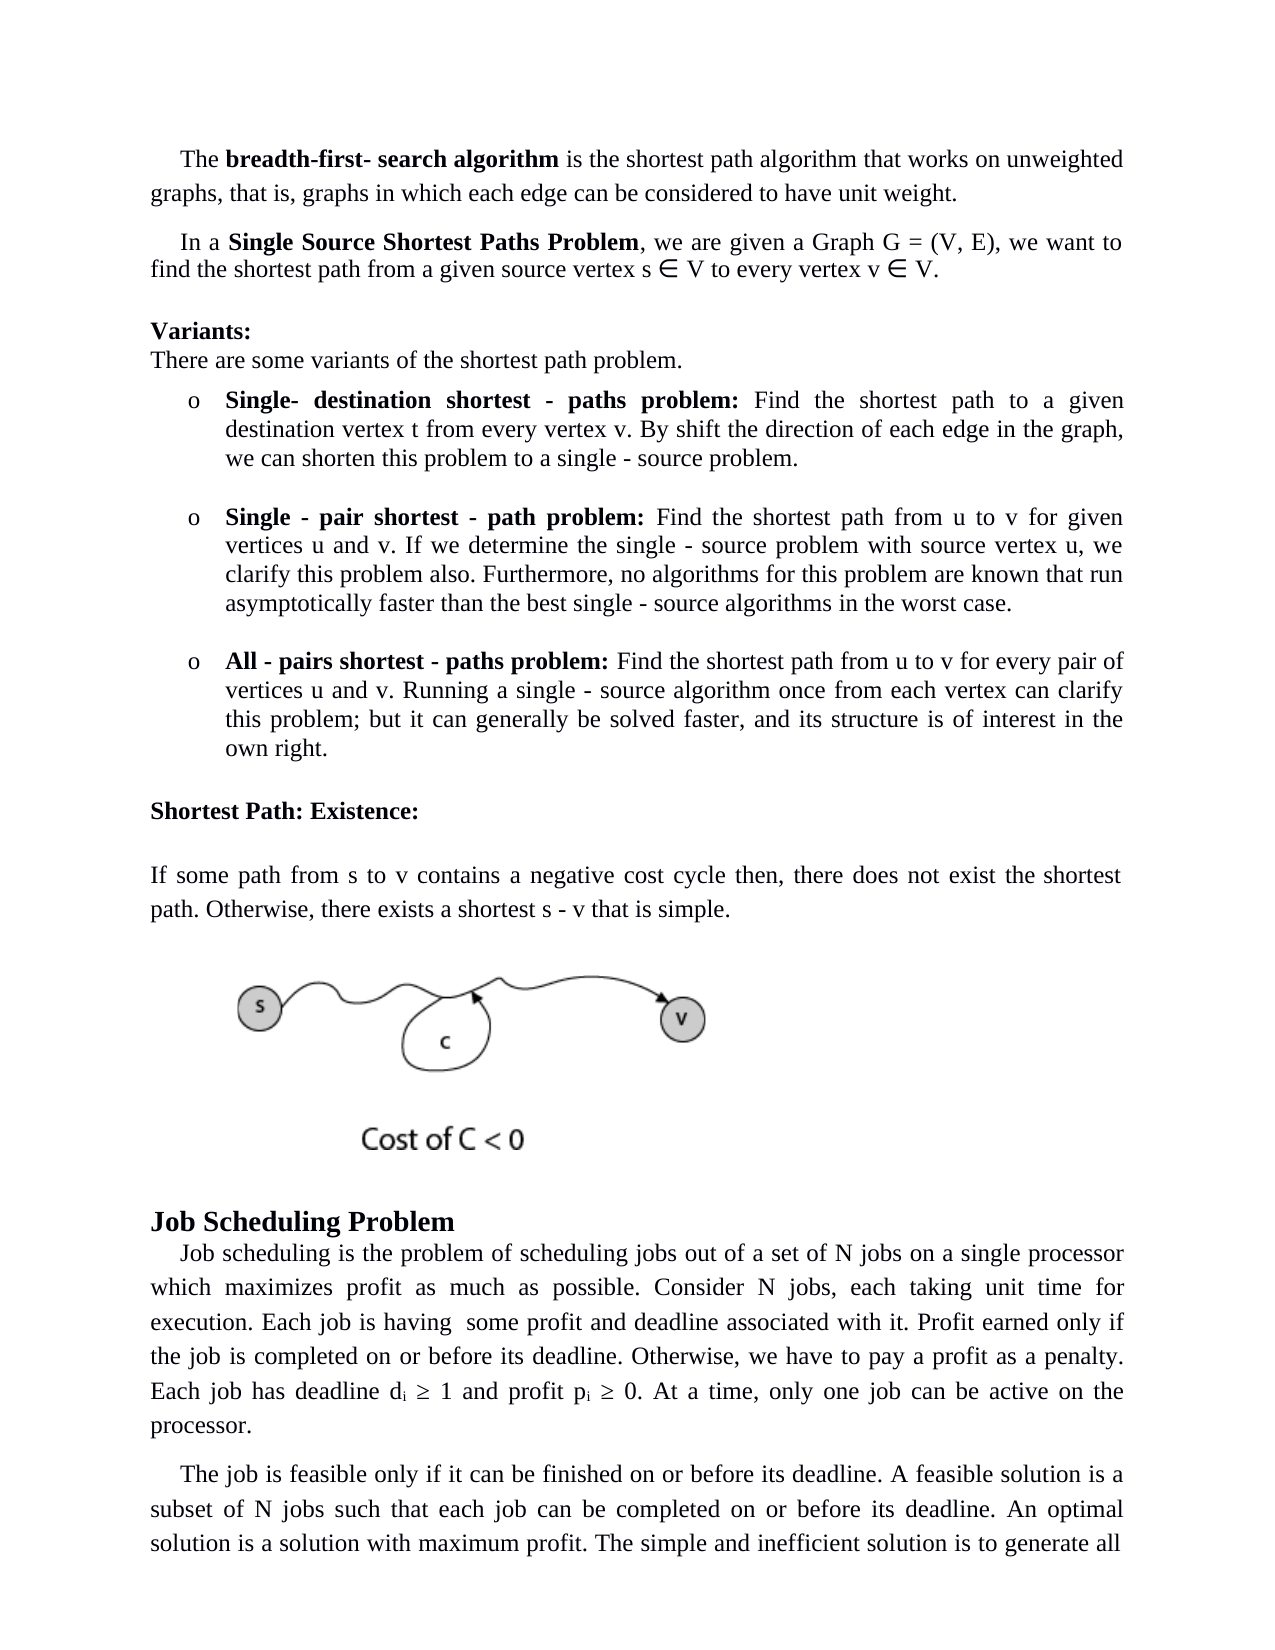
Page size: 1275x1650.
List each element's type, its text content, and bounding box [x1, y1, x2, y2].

list Single- destination shortest - paths problem: Find the shortest path to a given destination vertex t from every vertex v. By shift the direction of each edge in the graph, we can shorten this problem to a single - source problem. [188, 386, 1125, 472]
picture [237, 975, 706, 1150]
list All - pairs shortest - paths problem: Find the shortest path from u to v for every pair of vertices u and v. Running a single - source algorithm once from each vertex can clarify this problem; but it can generally be solved faster, and its structure is of interest in the own right. [188, 646, 1125, 761]
text The breadth-first- search algorithm is the shortest path algorithm that works on unweighted graphs, that is, graphs in which each edge can be considered to have unit weight. [150, 144, 1124, 207]
text There are some variants of the shortest path problem. [150, 345, 1262, 373]
text In a Single Source Shortest Paths Problem, we are given a Graph G = (V, E), we want to find the shortest path from a given source vertex s ∈ V to every vertex v ∈ V. [150, 230, 1123, 285]
subtitle Job Scheduling Problem [150, 1204, 1262, 1238]
subtitle Variants: [150, 316, 1262, 345]
list Single - pair shortest - path problem: Find the shortest path from u to v for given vertices u and v. If we determine the single - source problem with source vertex u, we clarify this problem also. Furthermore, no algorithms for this problem are known that run asymptotically faster than the best single - source algorithms in the worst case. [188, 502, 1124, 617]
text Job scheduling is the problem of scheduling jobs out of a set of N jobs on a single processor which maximizes profit as much as possible. Consider N jobs, each taking unit time for execution. Each job is having some profit and deadline associated with it. Profit earned only if the job is completed on or before its deadline. Otherwise, we have to pay a profit as a penalty. Each job has deadline di ≥ 1 and profit pi ≥ 0. At a time, only one job can be active on the processor. [150, 1238, 1125, 1439]
text The job is feasible only if it can be finished on or before its deadline. A feasible solution is a subset of N jobs such that each job can be completed on or before its deadline. An optimal solution is a solution with maximum profit. The simple and inefficient solution is to generate all [150, 1459, 1125, 1557]
subtitle Shortest Path: Existence: [150, 796, 1262, 825]
text If some path from s to v contains a negative cost cycle then, there does not exist the shortest path. Otherwise, there exists a shortest s - v that is simple. [150, 860, 1137, 923]
